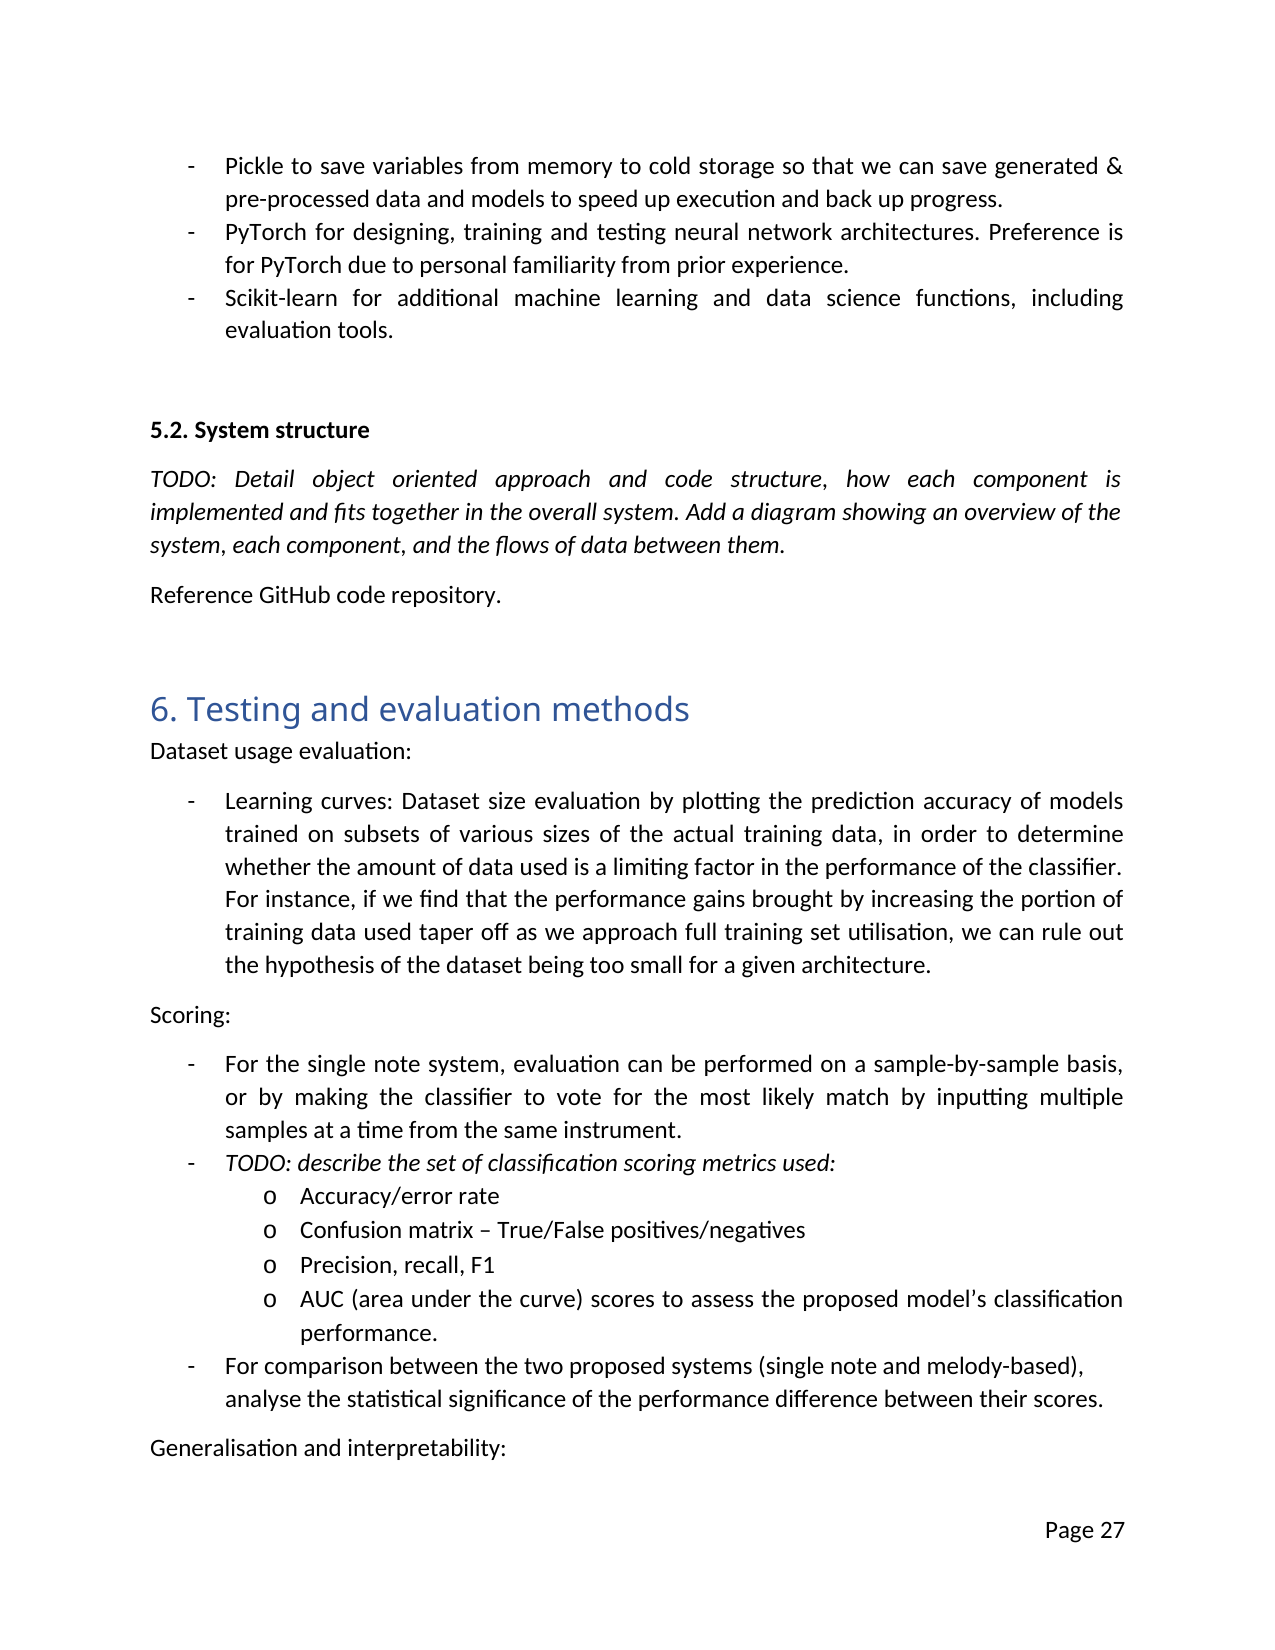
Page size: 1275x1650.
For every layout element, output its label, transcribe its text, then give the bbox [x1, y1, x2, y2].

list Pickle to save variables from memory to cold storage so that we can save generated & pre-processed data and models to speed up execution and back up progress. [187, 150, 1125, 213]
list Scikit-learn for additional machine learning and data science functions, including evaluation tools. [187, 282, 1125, 345]
text Dataset usage evaluation: [150, 735, 1125, 766]
subtitle 5.2. System structure [150, 414, 1125, 444]
list Accuracy/error rate [262, 1180, 1125, 1212]
subtitle 6. Testing and evaluation methods [150, 686, 1125, 732]
list Learning curves: Dataset size evaluation by plotting the prediction accuracy of models trained on subsets of various sizes of the actual training data, in order to determine whether the amount of data used is a limiting factor in the performance of the classifier. For instance, if we find that the performance gains brought by increasing the portion of training data used taper off as we approach full training set utilisation, we can rule out the hypothesis of the dataset being too small for a given architecture. [187, 785, 1125, 980]
list Confusion matrix – True/False positives/negatives [262, 1214, 1125, 1246]
list For comparison between the two proposed systems (single note and melody-based), analyse the statistical significance of the performance difference between their scores. [187, 1350, 1125, 1413]
list Precision, recall, F1 [262, 1249, 1125, 1281]
text Generalisation and interpretability: [150, 1433, 1125, 1463]
text Reference GitHub code repository. [150, 579, 1125, 609]
list TODO: describe the set of classification scoring metrics used: [187, 1147, 1125, 1178]
list For the single note system, evaluation can be performed on a sample-by-sample basis, or by making the classifier to vote for the most likely match by inputting multiple samples at a time from the same instrument. [187, 1048, 1125, 1145]
list AUC (area under the curve) scores to assess the proposed model’s classification performance. [262, 1283, 1125, 1348]
text Scoring: [150, 999, 1125, 1029]
text TODO: Detail object oriented approach and code structure, how each component is implemented and fits together in the overall system. Add a diagram showing an overview of the system, each component, and the flows of data between them. [150, 463, 1125, 560]
list PyTorch for designing, training and testing neural network architectures. Preference is for PyTorch due to personal familiarity from prior experience. [187, 216, 1125, 279]
